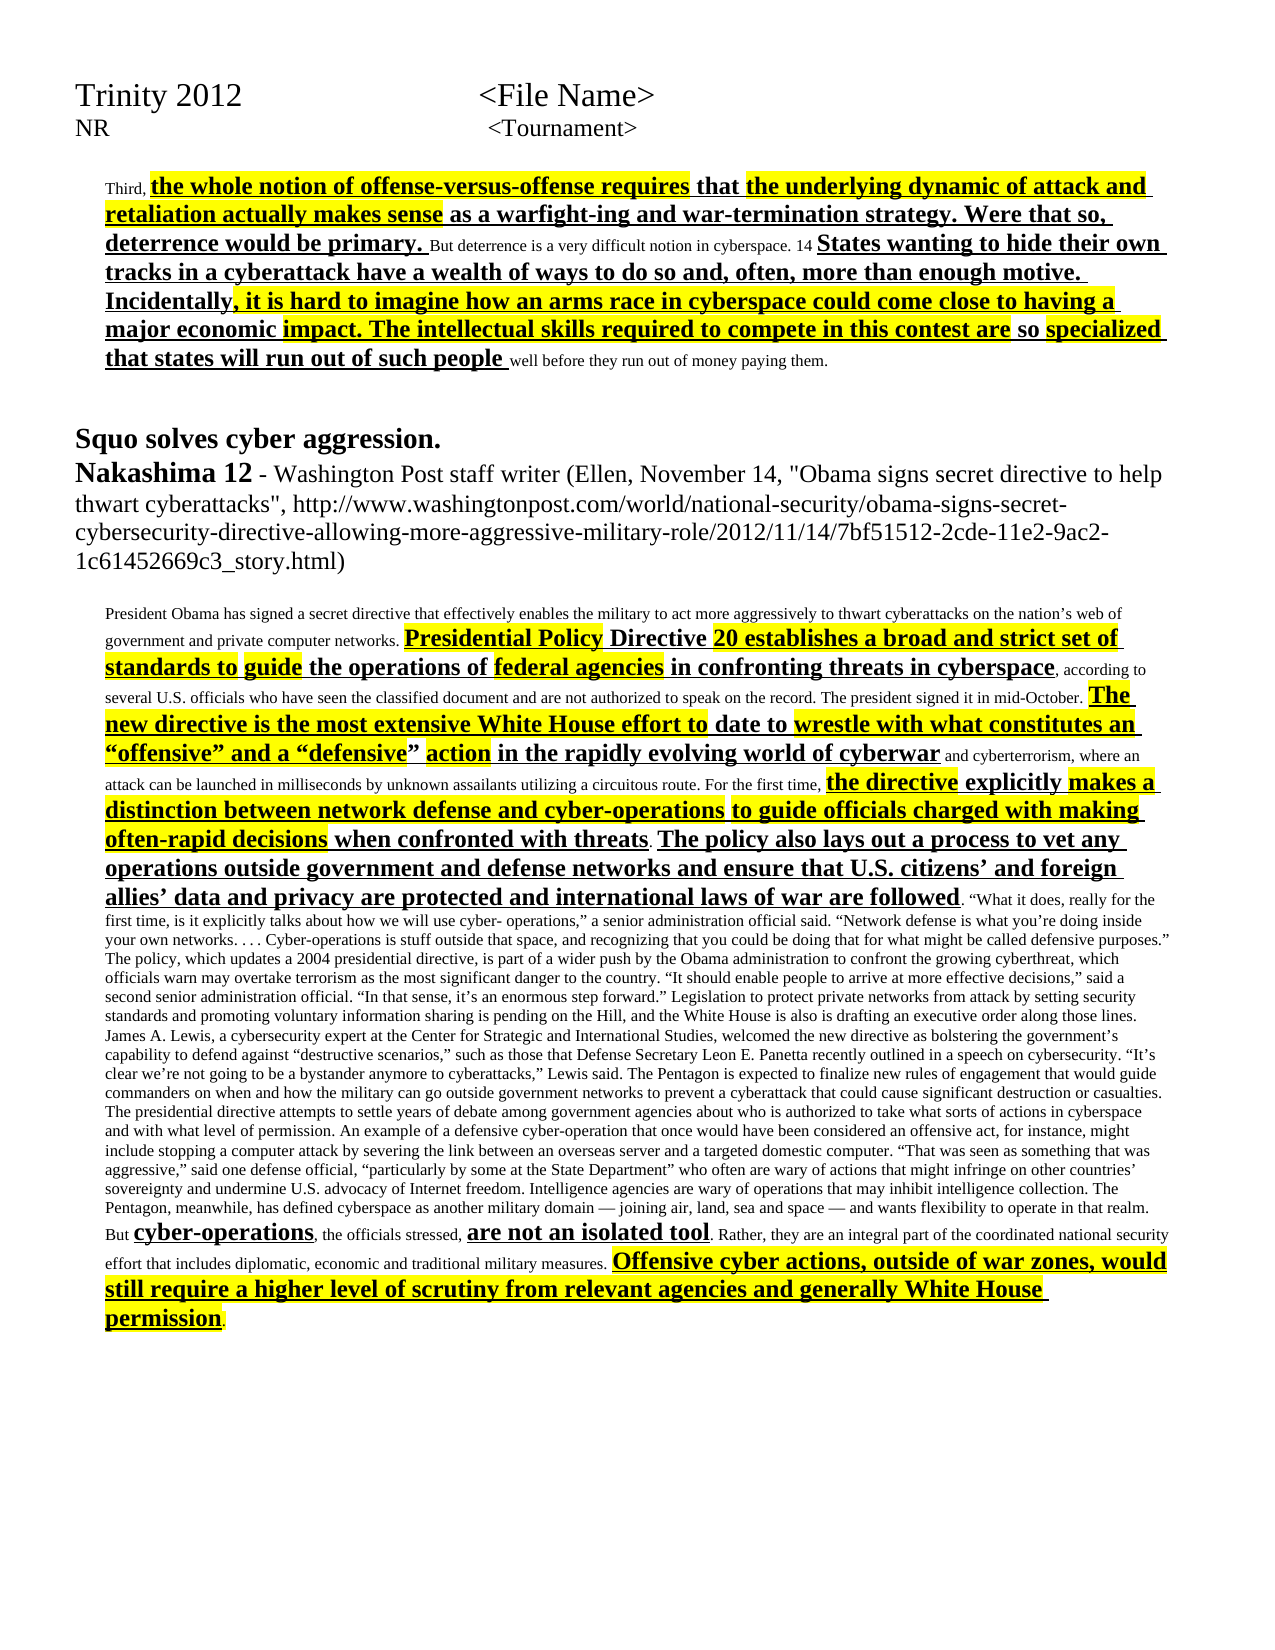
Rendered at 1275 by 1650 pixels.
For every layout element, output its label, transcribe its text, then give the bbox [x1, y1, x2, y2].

text Nakashima 12 - Washington Post staff writer (Ellen, November 14, "Obama signs secret directive to help thwart cyberattacks", http://www.washingtonpost.com/world/national-security/obama-signs-secret-cybersecurity-directive-allowing-more-aggressive-military-role/2012/11/14/7bf51512-2cde-11e2-9ac2-1c61452669c3_story.html) [75, 455, 1200, 575]
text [105, 171, 1170, 372]
subtitle Squo solves cyber aggression. [75, 422, 1200, 455]
text President Obama has signed a secret directive that effectively enables the military to act more aggressively to thwart cyber­attacks on the nation’s web of government and private computer networks. Presidential Policy Directive 20 establishes a broad and strict set of standards to guide the operations of federal agencies in confronting threats in cyberspace, according to several U.S. officials who have seen the classified document and are not authorized to speak on the record. The president signed it in mid-October. The new directive is the most extensive White House effort to date to wrestle with what constitutes an “offensive” and a “defensive” action in the rapidly evolving world of cyberwar and cyberterrorism, where an attack can be launched in milliseconds by unknown assailants utilizing a circuitous route. For the first time, the directive explicitly makes a distinction between network defense and cyber-operations to guide officials charged with making often-rapid decisions when confronted with threats. The policy also lays out a process to vet any operations outside government and defense networks and ensure that U.S. citizens’ and foreign allies’ data and privacy are protected and international laws of war are followed. “What it does, really for the first time, is it explicitly talks about how we will use cyber- operations,” a senior administration official said. “Network defense is what you’re doing inside your own networks. . . . Cyber-operations is stuff outside that space, and recognizing that you could be doing that for what might be called defensive purposes.” The policy, which updates a 2004 presidential directive, is part of a wider push by the Obama administration to confront the growing cyberthreat, which officials warn may overtake terrorism as the most significant danger to the country. “It should enable people to arrive at more effective decisions,” said a second senior administration official. “In that sense, it’s an enormous step forward.” Legislation to protect private networks from attack by setting security standards and promoting voluntary information sharing is pending on the Hill, and the White House is also is drafting an executive order along those lines. James A. Lewis, a cybersecurity expert at the Center for Strategic and International Studies, welcomed the new directive as bolstering the government’s capability to defend against “destructive scenarios,” such as those that Defense Secretary Leon E. Panetta recently outlined in a speech on cybersecurity. “It’s clear we’re not going to be a bystander anymore to cyberattacks,” Lewis said. The Pentagon is expected to finalize new rules of engagement that would guide commanders on when and how the military can go outside government networks to prevent a cyberattack that could cause significant destruction or casualties. The presidential directive attempts to settle years of debate among government agencies about who is authorized to take what sorts of actions in cyberspace and with what level of permission. An example of a defensive cyber-operation that once would have been considered an offensive act, for instance, might include stopping a computer attack by severing the link between an overseas server and a targeted domestic computer. “That was seen as something that was aggressive,” said one defense official, “particularly by some at the State Department” who often are wary of actions that might infringe on other countries’ sovereignty and undermine U.S. advocacy of Internet freedom. Intelligence agencies are wary of operations that may inhibit intelligence collection. The Pentagon, meanwhile, has defined cyberspace as another military domain — joining air, land, sea and space — and wants flexibility to operate in that realm. But cyber-operations, the officials stressed, are not an isolated tool. Rather, they are an integral part of the coordinated national security effort that includes diplomatic, economic and traditional military measures. Offensive cyber actions, outside of war zones, would still require a higher level of scrutiny from relevant agencies and generally White House permission. [105, 604, 1170, 1332]
